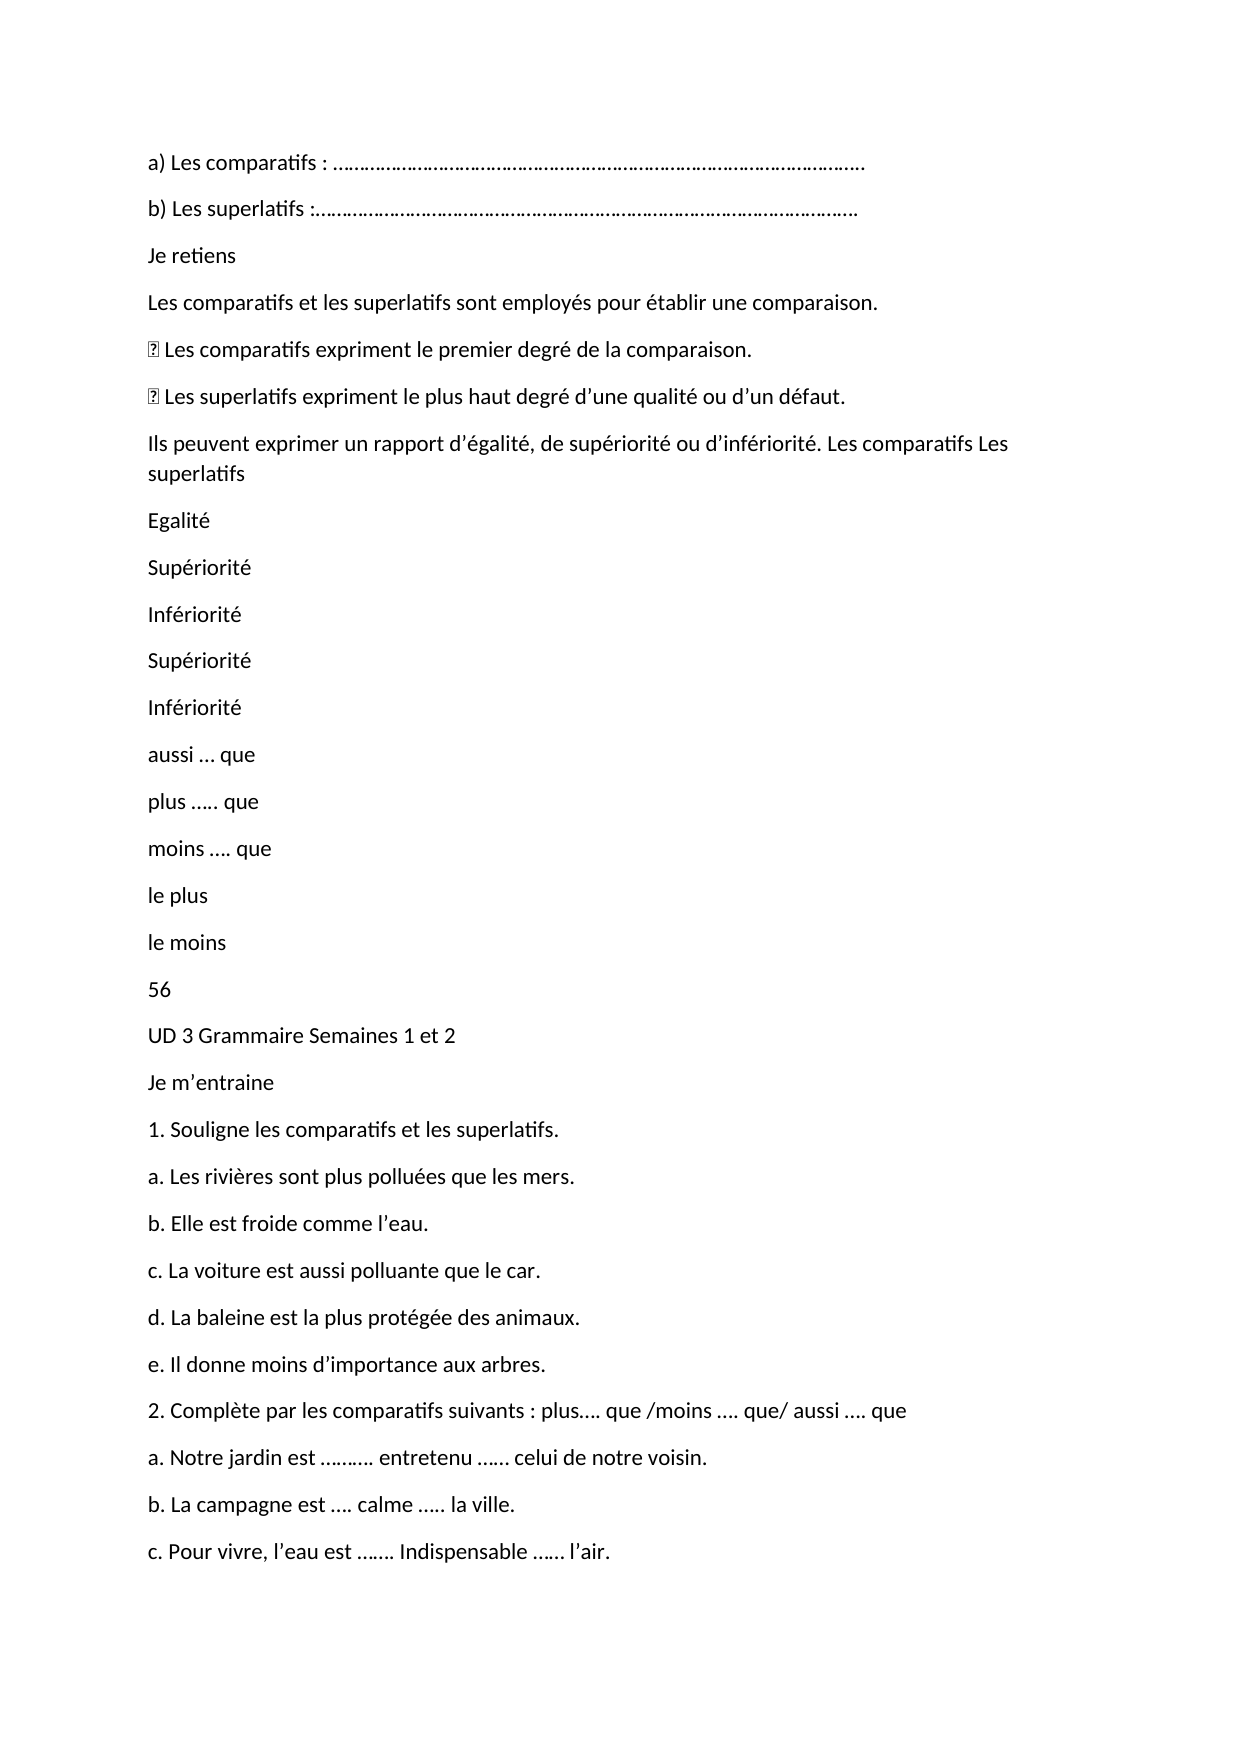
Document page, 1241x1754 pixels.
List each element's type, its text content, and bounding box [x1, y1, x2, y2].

text b) Les superlatifs :…………………………………………………………………………………………. [148, 194, 1093, 222]
text  Les comparatifs expriment le premier degré de la comparaison. [148, 335, 1093, 363]
text Infériorité [148, 693, 1093, 721]
text Supériorité [148, 553, 1093, 581]
text moins …. que [148, 834, 1093, 862]
text a. Les rivières sont plus polluées que les mers. [148, 1162, 1093, 1190]
text le moins [148, 928, 1093, 956]
text b. Elle est froide comme l’eau. [148, 1209, 1093, 1237]
text Je m’entraine [148, 1068, 1093, 1096]
text c. Pour vivre, l’eau est ……. Indispensable …… l’air. [148, 1537, 1093, 1565]
text Les comparatifs et les superlatifs sont employés pour établir une comparaison. [148, 288, 1093, 316]
text Supériorité [148, 647, 1093, 674]
text b. La campagne est …. calme ….. la ville. [148, 1490, 1093, 1518]
text Ils peuvent exprimer un rapport d’égalité, de supériorité ou d’infériorité. Les comparatifs Les superlatifs [148, 429, 1093, 487]
text  Les superlatifs expriment le plus haut degré d’une qualité ou d’un défaut. [148, 382, 1093, 410]
text d. La baleine est la plus protégée des animaux. [148, 1303, 1093, 1331]
text UD 3 Grammaire Semaines 1 et 2 [148, 1022, 1093, 1049]
text Je retiens [148, 241, 1093, 269]
text 2. Complète par les comparatifs suivants : plus…. que /moins …. que/ aussi …. que [148, 1397, 1093, 1424]
text aussi … que [148, 740, 1093, 768]
text plus ….. que [148, 787, 1093, 815]
text e. Il donne moins d’importance aux arbres. [148, 1350, 1093, 1378]
text c. La voiture est aussi polluante que le car. [148, 1256, 1093, 1284]
text a) Les comparatifs : ……………………………………………………………………………………….. [148, 148, 1093, 176]
text le plus [148, 881, 1093, 909]
text Infériorité [148, 600, 1093, 628]
text Egalité [148, 506, 1093, 534]
text 1. Souligne les comparatifs et les superlatifs. [148, 1115, 1093, 1143]
text 56 [148, 975, 1093, 1003]
text a. Notre jardin est ………. entretenu …… celui de notre voisin. [148, 1443, 1093, 1471]
